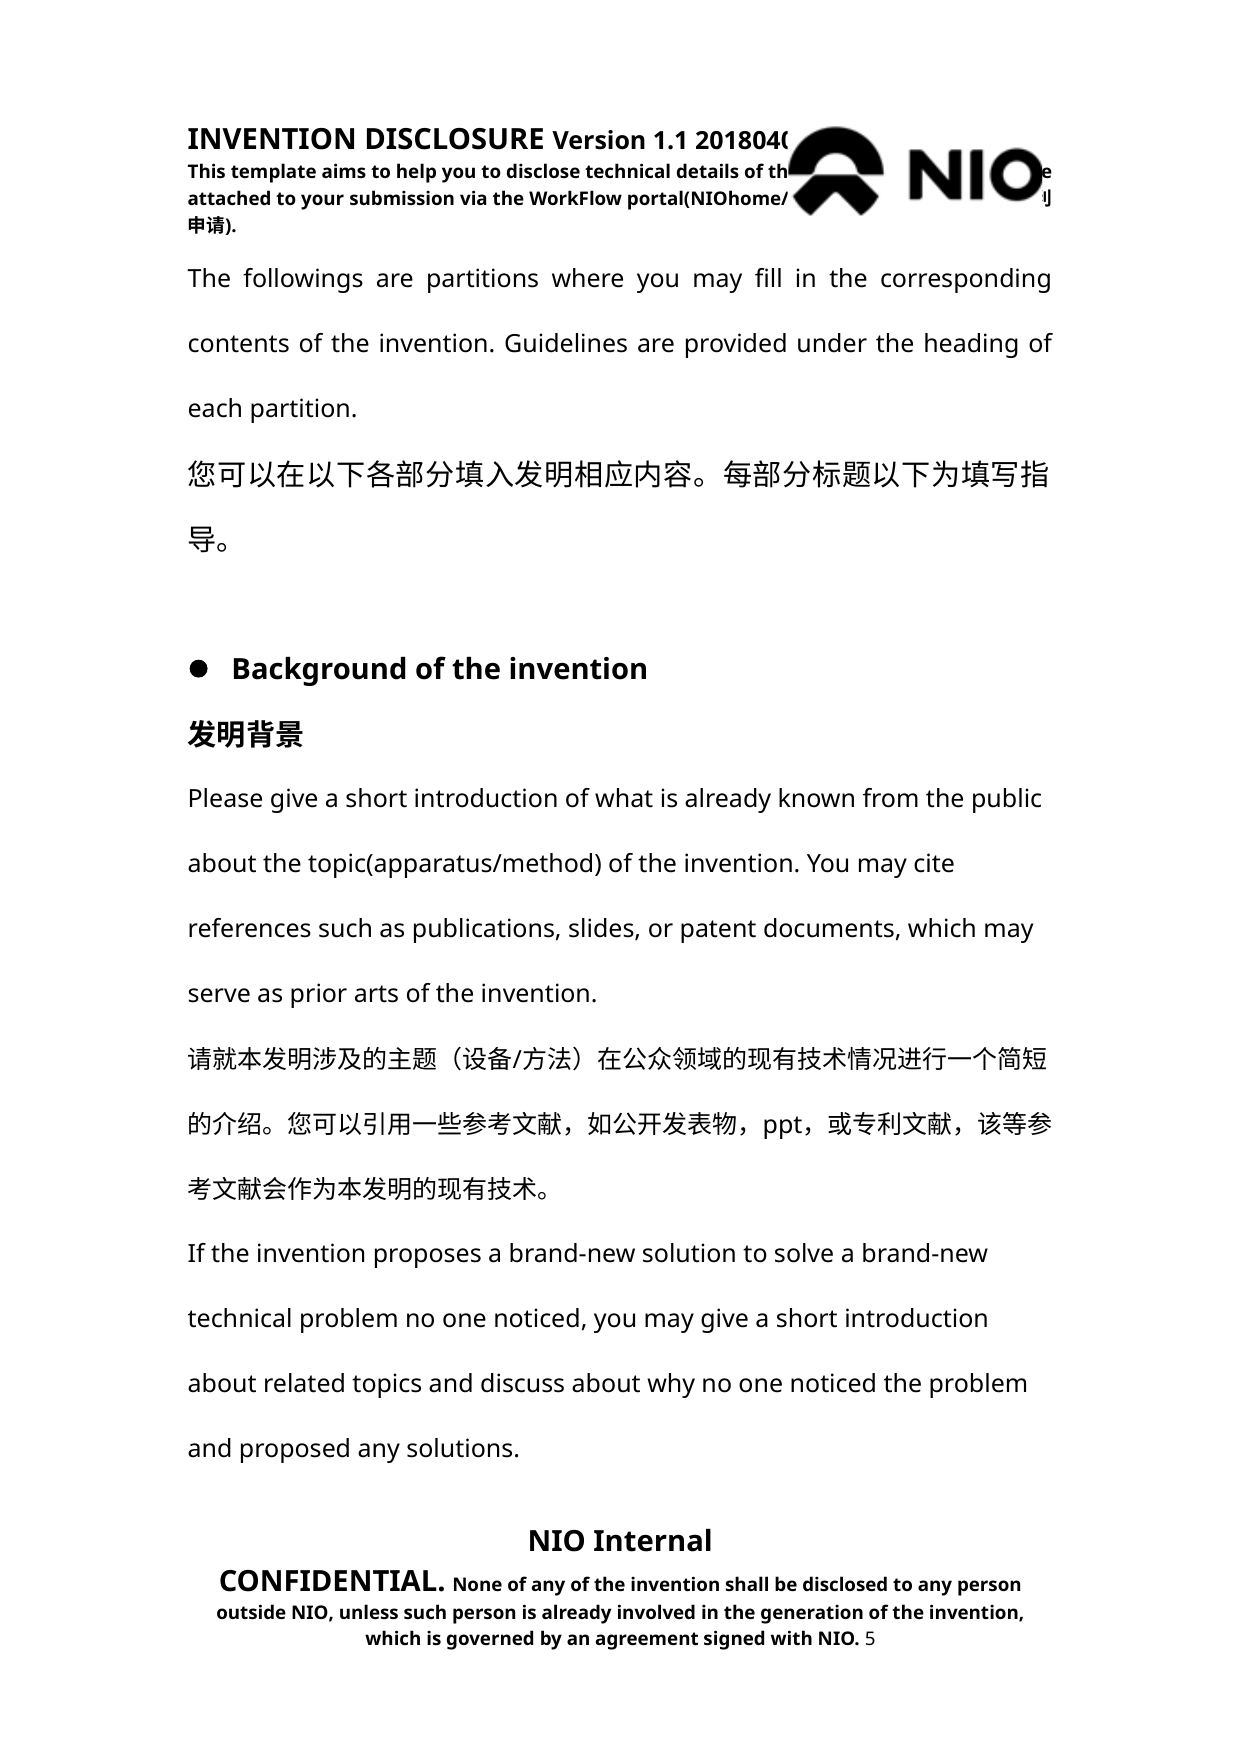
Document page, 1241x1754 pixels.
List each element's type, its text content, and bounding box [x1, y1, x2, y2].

text If the invention proposes a brand-new solution to solve a brand-new technical problem no one noticed, you may give a short introduction about related topics and discuss about why no one noticed the problem and proposed any solutions. [187, 1220, 1053, 1480]
text Please give a short introduction of what is already known from the public about the topic(apparatus/method) of the invention. You may cite references such as publications, slides, or patent documents, which may serve as prior arts of the invention. [187, 765, 1053, 1025]
picture [787, 125, 1043, 216]
text 您可以在以下各部分填入发明相应内容。每部分标题以下为填写指导。 [187, 440, 1053, 570]
list Background of the invention [187, 635, 1053, 700]
text The followings are partitions where you may fill in the corresponding contents of the invention. Guidelines are provided under the heading of each partition. [187, 245, 1053, 440]
text 发明背景 [187, 700, 1053, 765]
text 请就本发明涉及的主题（设备/方法）在公众领域的现有技术情况进行一个简短的介绍。您可以引用一些参考文献，如公开发表物，ppt，或专利文献，该等参考文献会作为本发明的现有技术。 [187, 1025, 1053, 1220]
